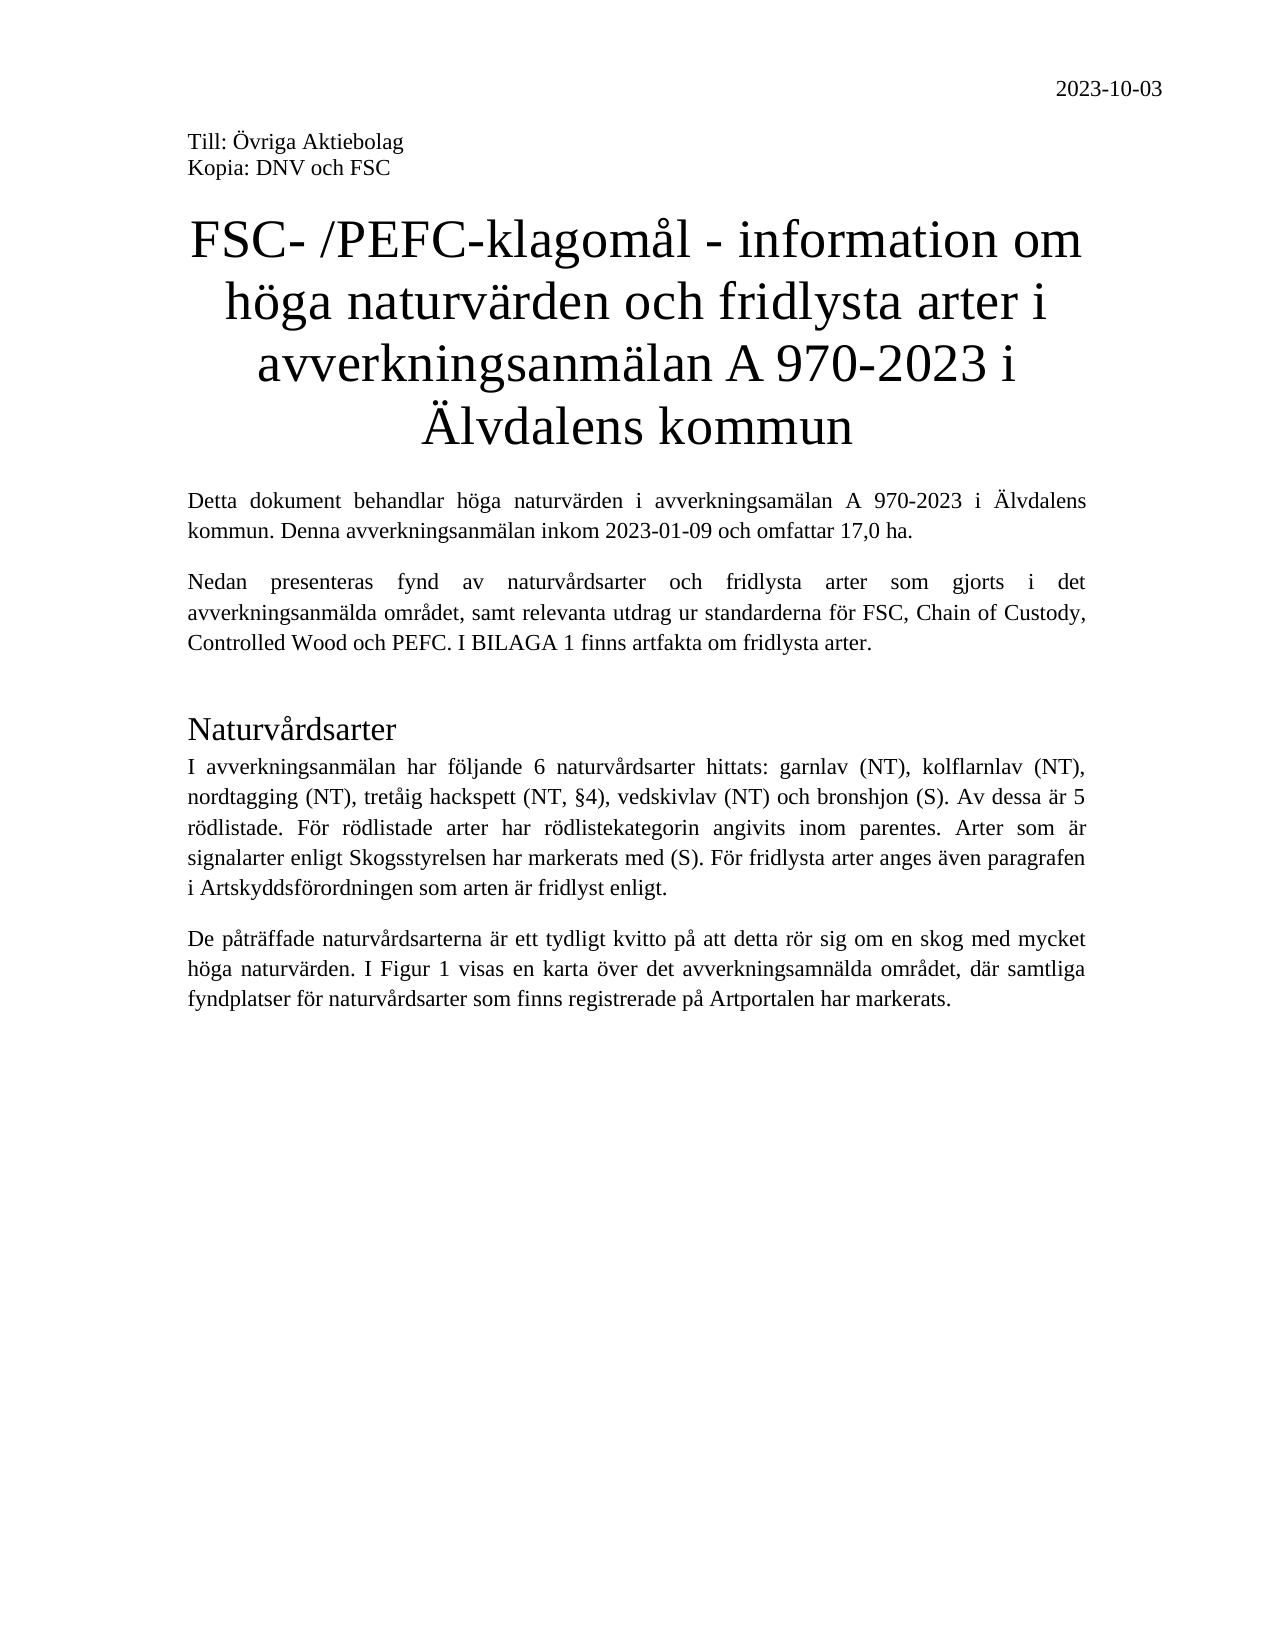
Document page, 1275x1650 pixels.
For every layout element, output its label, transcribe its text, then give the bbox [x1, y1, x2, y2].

text Nedan presenteras fynd av naturvårdsarter och fridlysta arter som gjorts i det avverkningsanmälda området, samt relevanta utdrag ur standarderna för FSC, Chain of Custody, Controlled Wood och PEFC. I BILAGA 1 finns artfakta om fridlysta arter. [187, 568, 1087, 655]
subtitle Naturvårdsarter [187, 709, 1087, 747]
title FSC- /PEFC-klagomål - information om höga naturvärden och fridlysta arter i avverkningsanmälan A 970-2023 i Älvdalens kommun [187, 207, 1087, 456]
text De påträffade naturvårdsarterna är ett tydligt kvitto på att detta rör sig om en skog med mycket höga naturvärden. I Figur 1 visas en karta över det avverkningsamnälda området, där samtliga fyndplatser för naturvårdsarter som finns registrerade på Artportalen har markerats. [187, 925, 1087, 1012]
text Detta dokument behandlar höga naturvärden i avverkningsamälan A 970-2023 i Älvdalens kommun. Denna avverkningsanmälan inkom 2023-01-09 och omfattar 17,0 ha. [187, 487, 1087, 544]
text I avverkningsanmälan har följande 6 naturvårdsarter hittats: garnlav (NT), kolflarnlav (NT), nordtagging (NT), tretåig hackspett (NT, §4), vedskivlav (NT) och bronshjon (S). Av dessa är 5 rödlistade. För rödlistade arter har rödlistekategorin angivits inom parentes. Arter som är signalarter enligt Skogsstyrelsen har markerats med (S). För fridlysta arter anges även paragrafen i Artskyddsförordningen som arten är fridlyst enligt. [187, 753, 1087, 900]
